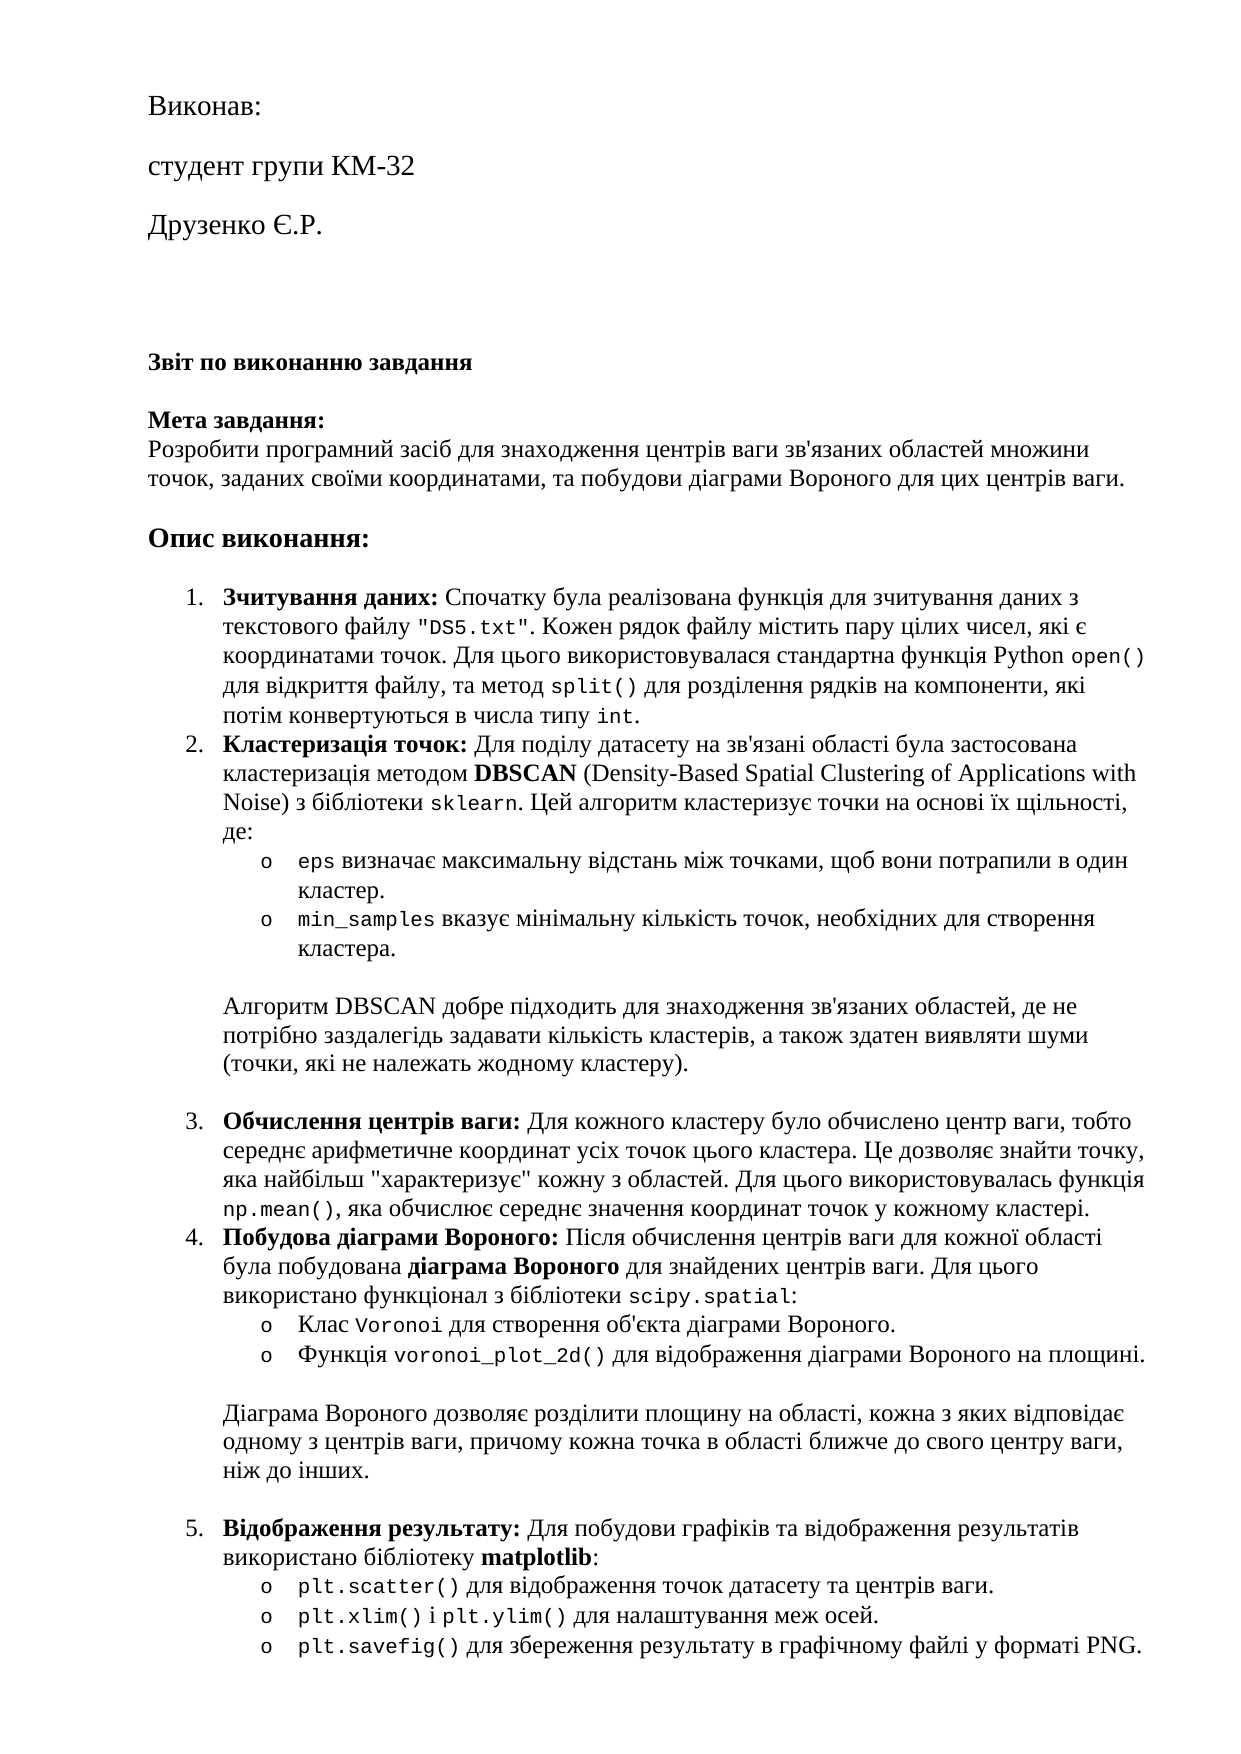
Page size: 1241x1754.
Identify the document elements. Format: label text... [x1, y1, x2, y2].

list Клас Voronoi для створення об'єкта діаграми Вороного. [260, 1309, 1152, 1339]
text Друзенко Є.Р. [148, 207, 1152, 241]
list Побудова діаграми Вороного: Після обчислення центрів ваги для кожної області була побудована діаграма Вороного для знайдених центрів ваги. Для цього використано функціонал з бібліотеки scipy.spatial: [185, 1222, 1152, 1309]
list Зчитування даних: Спочатку була реалізована функція для зчитування даних з текстового файлу "DS5.txt". Кожен рядок файлу містить пару цілих чисел, які є координатами точок. Для цього використовувалася стандартна функція Python open() для відкриття файлу, та метод split() для розділення рядків на компоненти, які потім конвертуються в числа типу int. [185, 582, 1152, 729]
text Звіт по виконанню завдання [148, 347, 1152, 376]
text Опис виконання: [148, 521, 1152, 553]
list Кластеризація точок: Для поділу датасету на зв'язані області була застосована кластеризація методом DBSCAN (Density-Based Spatial Clustering of Applications with Noise) з бібліотеки sklearn. Цей алгоритм кластеризує точки на основі їх щільності, де: [185, 729, 1152, 845]
list plt.scatter() для відображення точок датасету та центрів ваги. [260, 1571, 1152, 1600]
list Обчислення центрів ваги: Для кожного кластеру було обчислено центр ваги, тобто середнє арифметичне координат усіх точок цього кластера. Це дозволяє знайти точку, яка найбільш "характеризує" кожну з областей. Для цього використовувалась функція np.mean(), яка обчислює середнє значення координат точок у кожному кластері. [185, 1106, 1152, 1222]
text Мета завдання: Розробити програмний засіб для знаходження центрів ваги зв'язаних областей множини точок, заданих своїми координатами, та побудови діаграми Вороного для цих центрів ваги. [148, 405, 1152, 491]
text студент групи КМ-32 [148, 148, 1152, 181]
list min_samples вказує мінімальну кількість точок, необхідних для створення кластера. [260, 903, 1152, 962]
list plt.savefig() для збереження результату в графічному файлі у форматі PNG. [260, 1630, 1152, 1659]
list eps визначає максимальну відстань між точками, щоб вони потрапили в один кластер. [260, 845, 1152, 903]
list plt.xlim() і plt.ylim() для налаштування меж осей. [260, 1600, 1152, 1630]
list Відображення результату: Для побудови графіків та відображення результатів використано бібліотеку matplotlib: [185, 1513, 1152, 1571]
list Функція voronoi_plot_2d() для відображення діаграми Вороного на площині. [260, 1339, 1152, 1368]
text Виконав: [148, 88, 1152, 122]
text Алгоритм DBSCAN добре підходить для знаходження зв'язаних областей, де не потрібно заздалегідь задавати кількість кластерів, а також здатен виявляти шуми (точки, які не належать жодному кластеру). [223, 991, 1152, 1077]
text Діаграма Вороного дозволяє розділити площину на області, кожна з яких відповідає одному з центрів ваги, причому кожна точка в області ближче до свого центру ваги, ніж до інших. [223, 1398, 1152, 1484]
